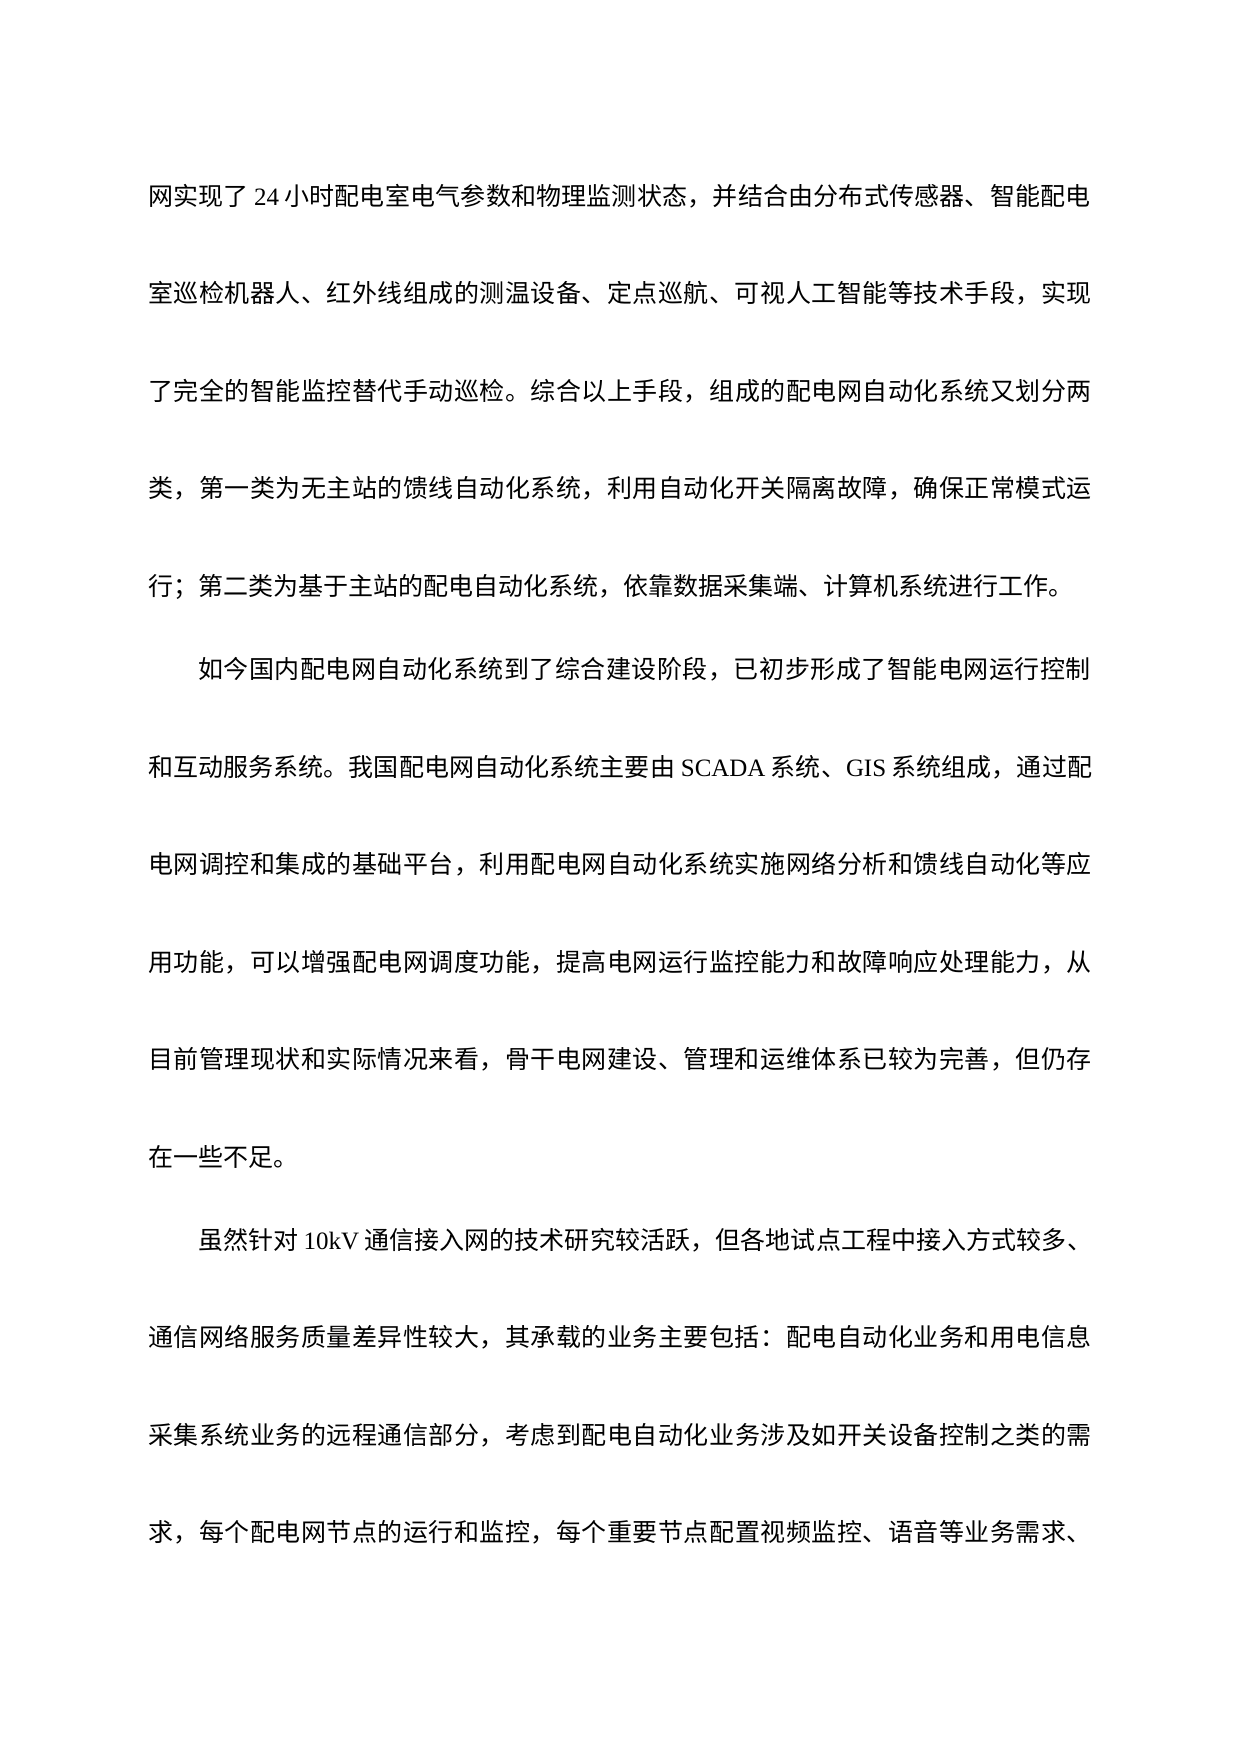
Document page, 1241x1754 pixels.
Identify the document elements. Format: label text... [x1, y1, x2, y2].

text 如今国内配电网自动化系统到了综合建设阶段，已初步形成了智能电网运行控制和互动服务系统。我国配电网自动化系统主要由SCADA系统、GIS系统组成，通过配电网调控和集成的基础平台，利用配电网自动化系统实施网络分析和馈线自动化等应用功能，可以增强配电网调度功能，提高电网运行监控能力和故障响应处理能力，从目前管理现状和实际情况来看，骨干电网建设、管理和运维体系已较为完善，但仍存在一些不足。 [148, 635, 1092, 1188]
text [148, 1206, 1092, 1563]
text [148, 162, 1092, 617]
